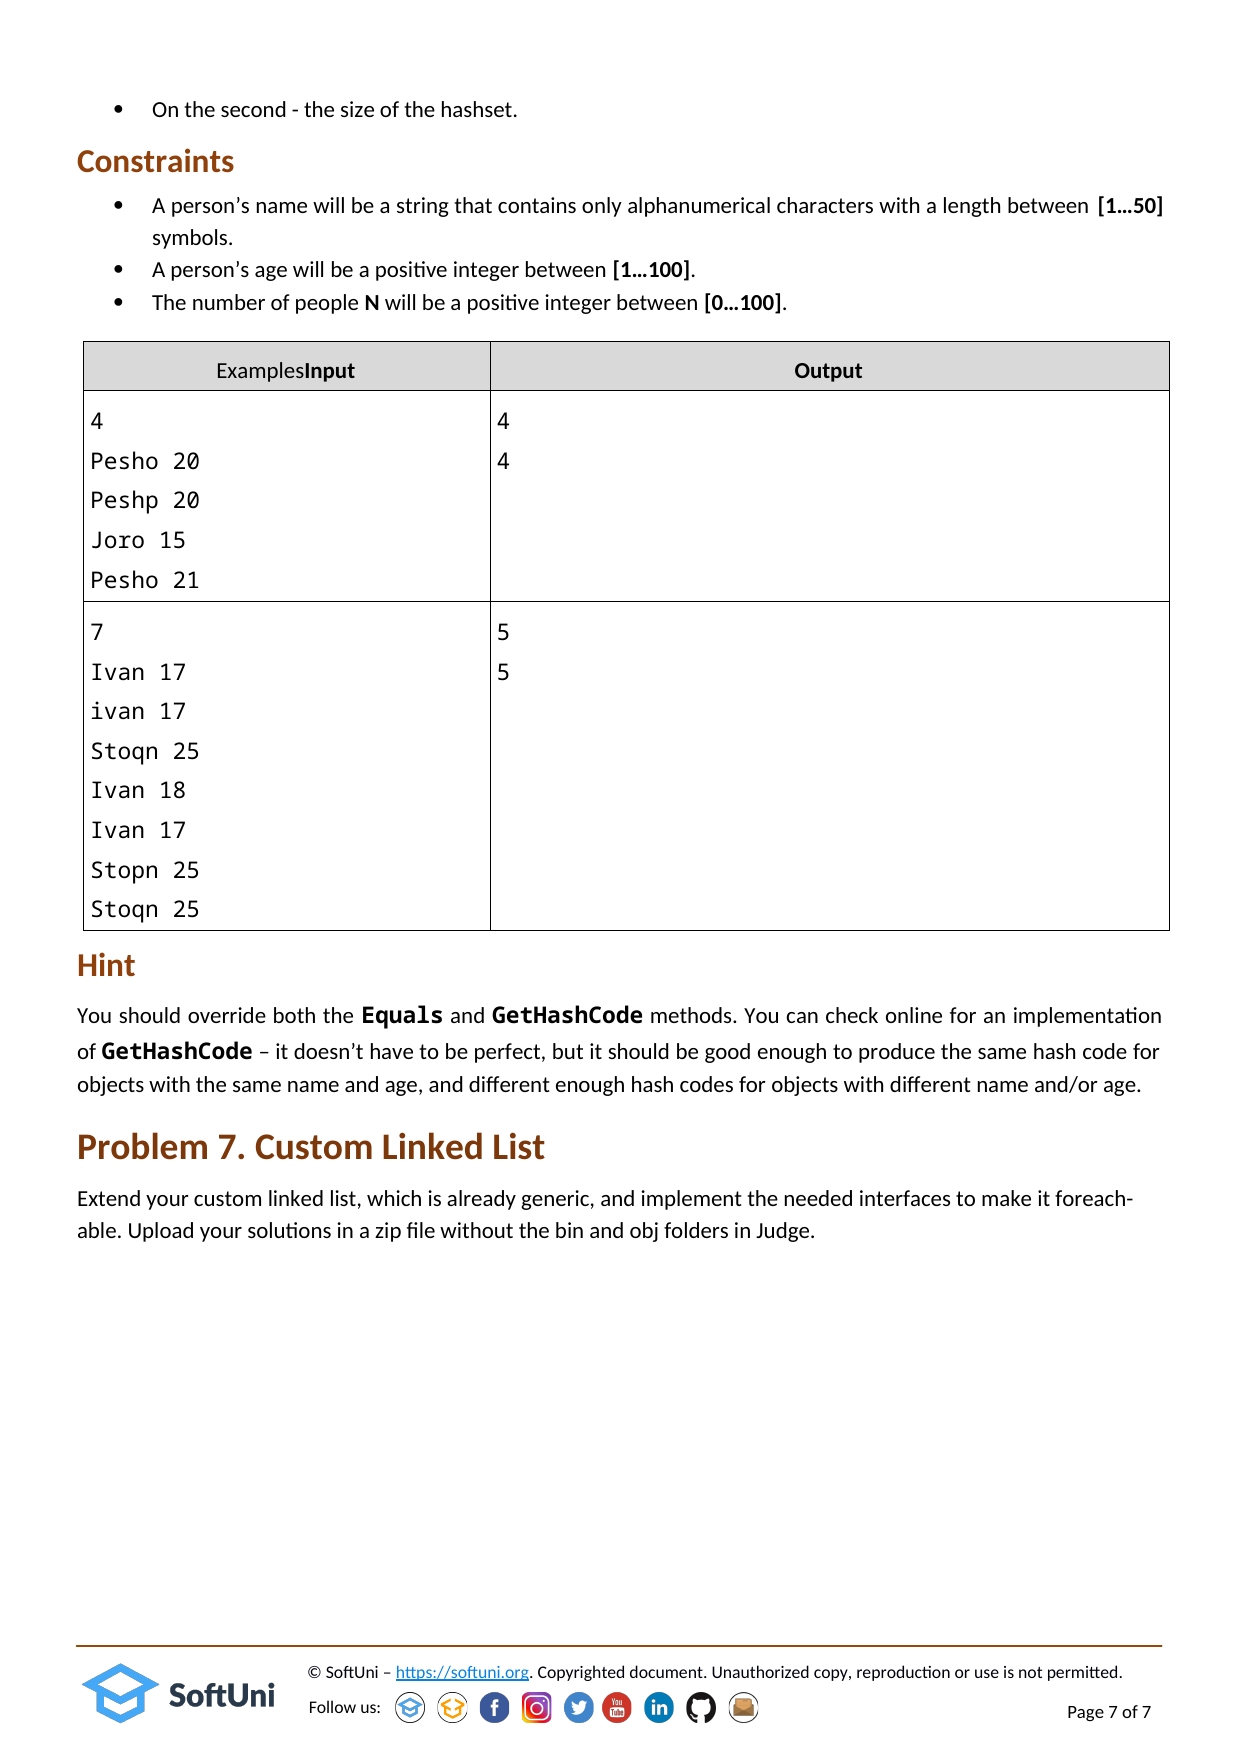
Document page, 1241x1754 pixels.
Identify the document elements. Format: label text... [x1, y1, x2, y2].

picture [644, 1692, 653, 1701]
picture [644, 1714, 653, 1723]
subtitle Hint [77, 944, 1163, 984]
table_cell 5 5 [491, 602, 1169, 930]
table_cell 7 Ivan 17 ivan 17 Stoqn 25 Ivan 18 Ivan 17 Stopn 25 Stoqn 25 [84, 602, 490, 930]
picture [602, 1692, 632, 1723]
list A person’s age will be a positive integer between [1…100]. [114, 255, 1163, 283]
list A person’s name will be a string that contains only alphanumerical characters with a length between [1…50] symbols. [114, 191, 1163, 251]
picture [665, 1714, 674, 1723]
table_cell 4 4 [491, 391, 1169, 601]
text Extend your custom linked list, which is already generic, and implement the needed interfaces to make it foreach-able. Upload your solutions in a zip file without the bin and obj folders in Judge. [77, 1184, 1163, 1244]
picture [564, 1692, 594, 1723]
picture [395, 1692, 425, 1723]
text You should override both the Equals and GetHashCode methods. You can check online for an implementation of GetHashCode – it doesn’t have to be perfect, but it should be good enough to produce the same hash code for objects with the same name and age, and different enough hash codes for objects with different name and/or age. [77, 999, 1163, 1098]
picture [658, 1705, 667, 1714]
list On the second - the size of the hashset. [114, 95, 1163, 123]
list The number of people N will be a positive integer between [0…100]. [114, 288, 1163, 316]
picture [728, 1692, 759, 1723]
table_header Output [491, 342, 1169, 390]
subtitle Problem 7. Custom Linked List [77, 1123, 1163, 1169]
picture [522, 1692, 552, 1723]
picture [665, 1692, 674, 1701]
table_header ExamplesInput [84, 342, 490, 390]
subtitle Constraints [77, 140, 1163, 181]
table_cell 4 Pesho 20 Peshp 20 Joro 15 Pesho 21 [84, 391, 490, 601]
picture [686, 1692, 716, 1723]
picture [437, 1692, 468, 1723]
picture [75, 1658, 281, 1729]
picture [479, 1692, 510, 1723]
